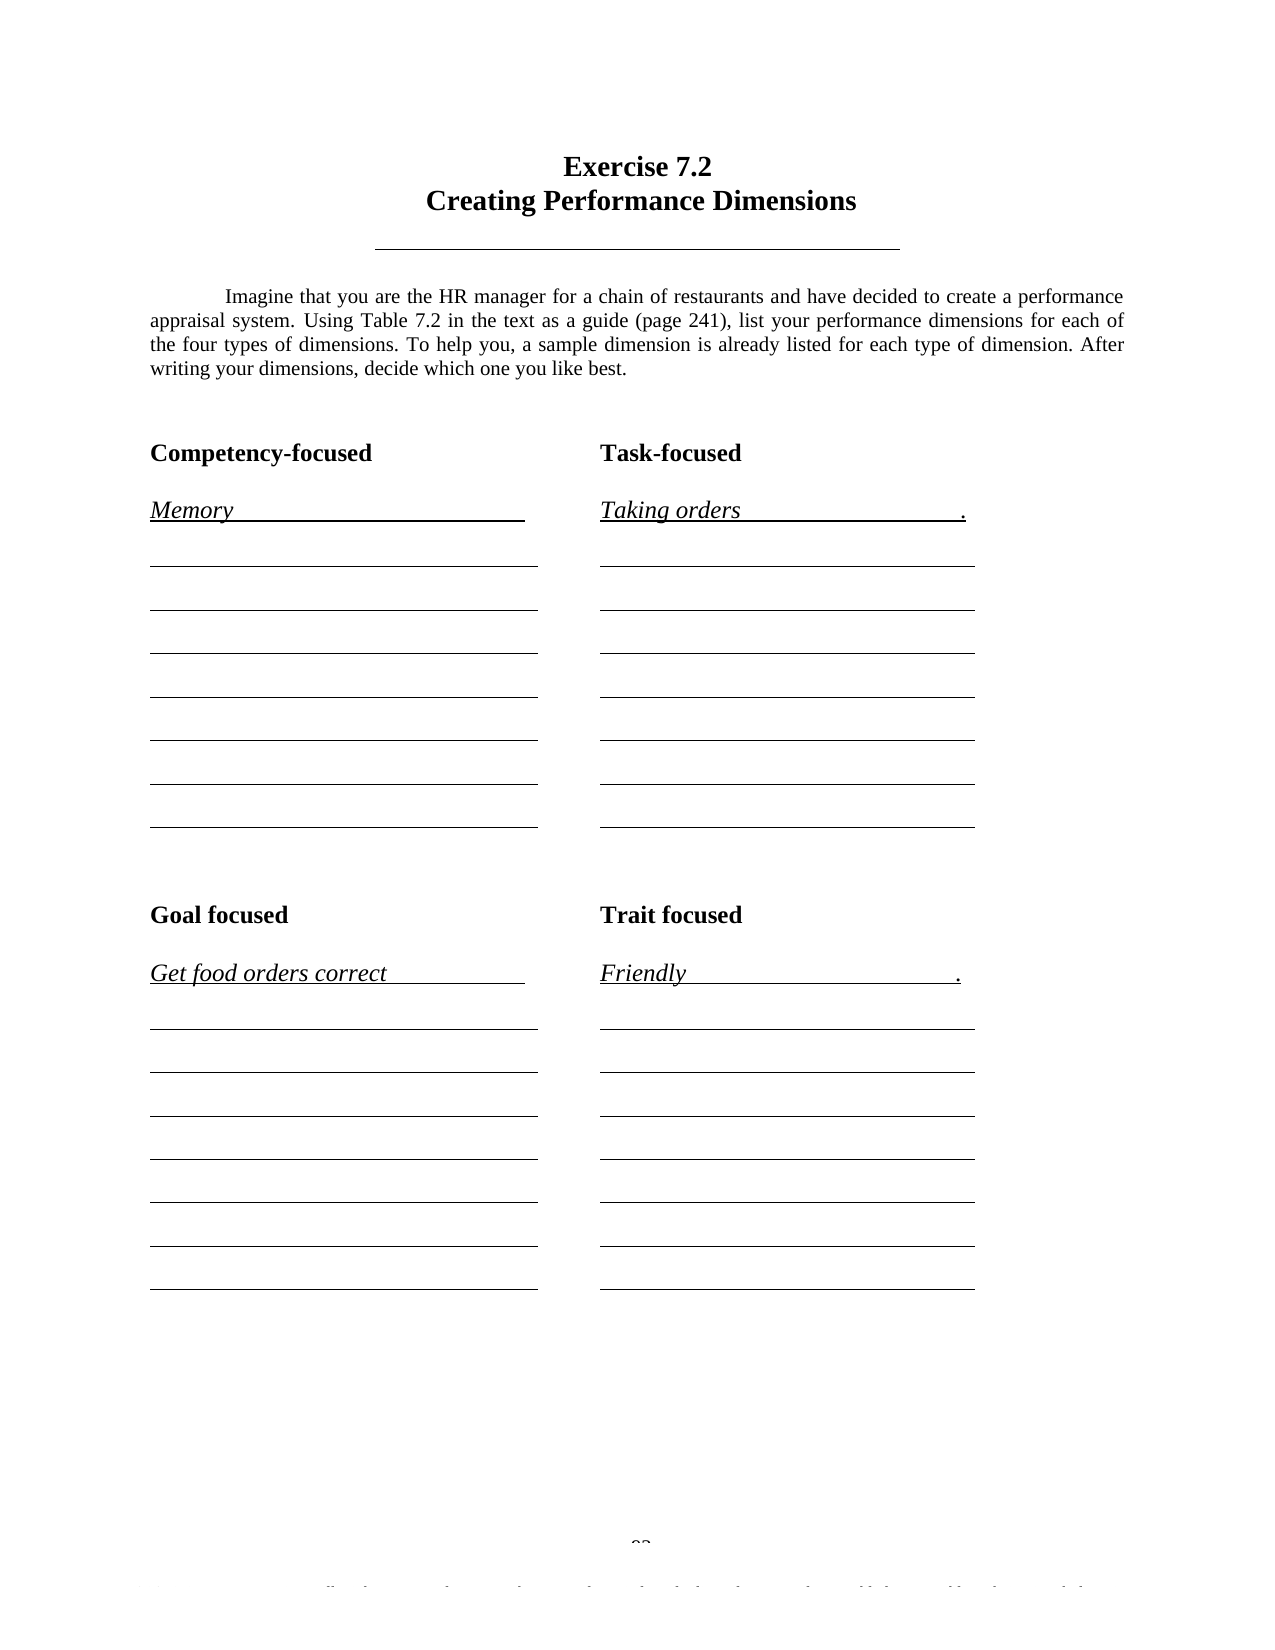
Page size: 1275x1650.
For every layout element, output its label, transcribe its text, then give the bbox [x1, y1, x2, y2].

text Get food orders correct Friendly . [150, 958, 1148, 986]
subtitle Goal focused Trait focused [150, 900, 1148, 929]
subtitle Exercise 7.2 [127, 150, 1148, 183]
subtitle Competency-focused Task-focused [150, 438, 1148, 467]
text Creating Performance Dimensions [134, 183, 1148, 217]
text Imagine that you are the HR manager for a chain of restaurants and have decided to create a performance appraisal system. Using Table 7.2 in the text as a guide (page 241), list your performance dimensions for each of the four types of dimensions. To help you, a sample dimension is already listed for each type of dimension. After writing your dimensions, decide which one you like best. [150, 284, 1125, 380]
text Memory Taking orders . [150, 495, 1148, 524]
